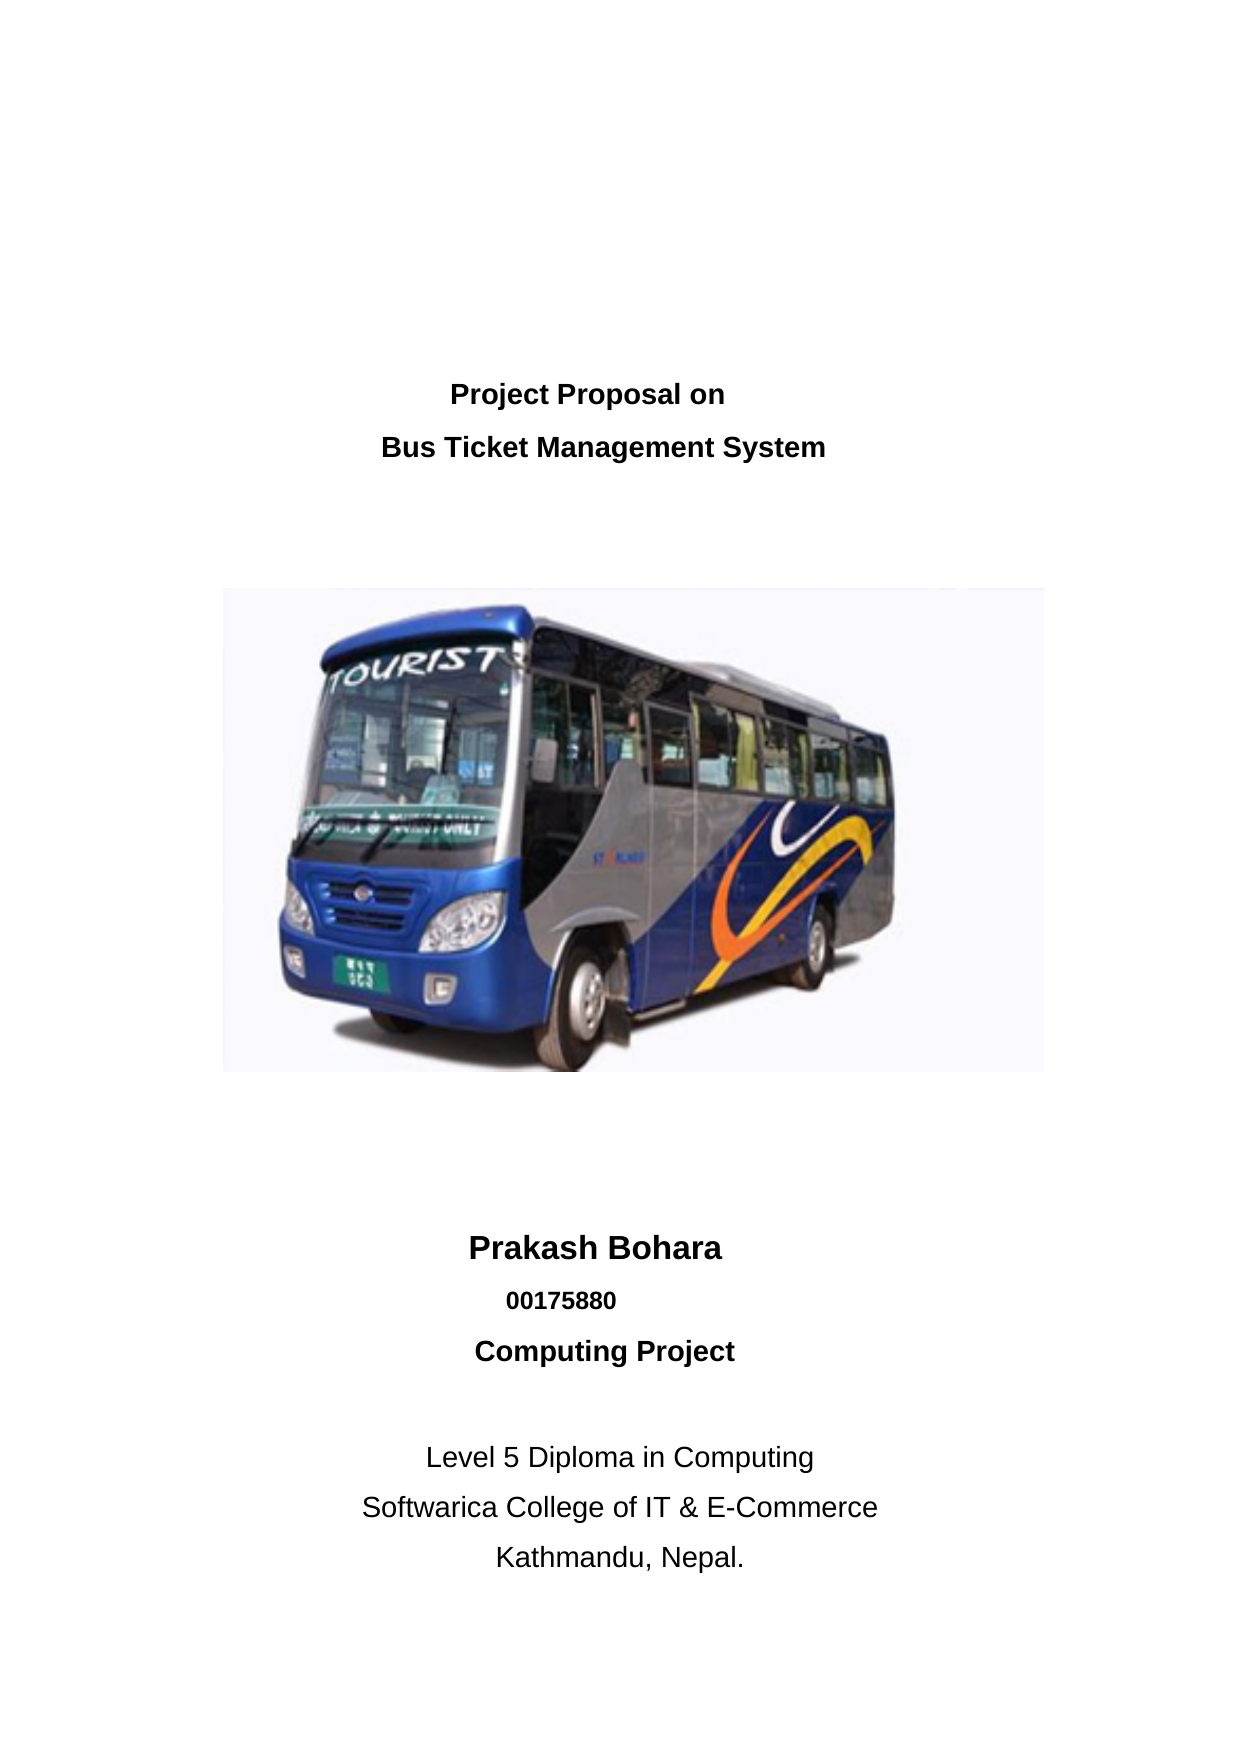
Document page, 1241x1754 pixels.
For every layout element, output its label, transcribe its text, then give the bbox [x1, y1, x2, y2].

text Softwarica College of IT & E-Commerce [150, 1490, 1090, 1523]
text Computing Project [150, 1334, 1090, 1367]
text Kathmandu, Nepal. [150, 1540, 1090, 1573]
picture [223, 588, 1045, 1072]
text Project Proposal on [375, 377, 1090, 411]
text Prakash Bohara [150, 1228, 1090, 1266]
text Bus Ticket Management System [150, 430, 1090, 463]
text 00175880 [150, 1286, 1090, 1315]
text Level 5 Diploma in Computing [150, 1439, 1090, 1473]
